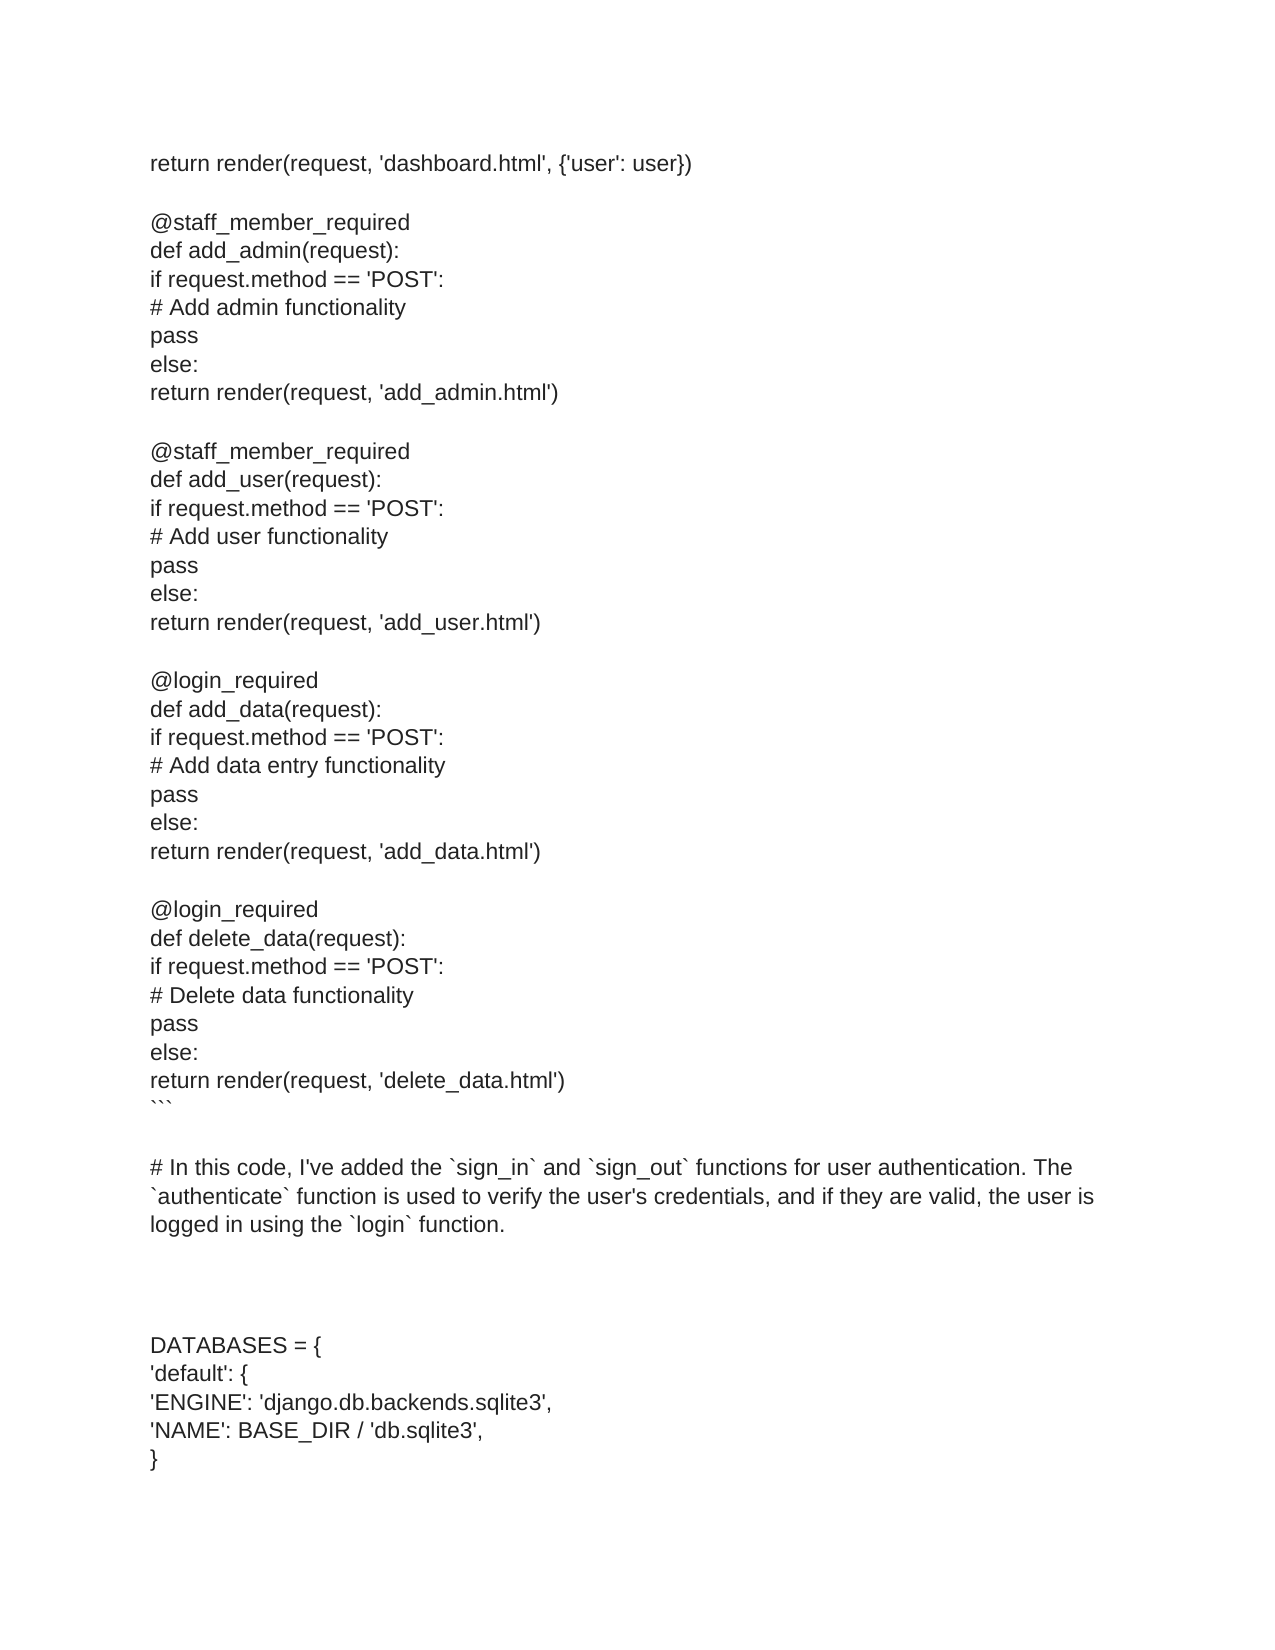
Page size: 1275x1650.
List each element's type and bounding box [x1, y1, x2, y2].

text [150, 150, 1125, 1268]
text [150, 1332, 1125, 1472]
